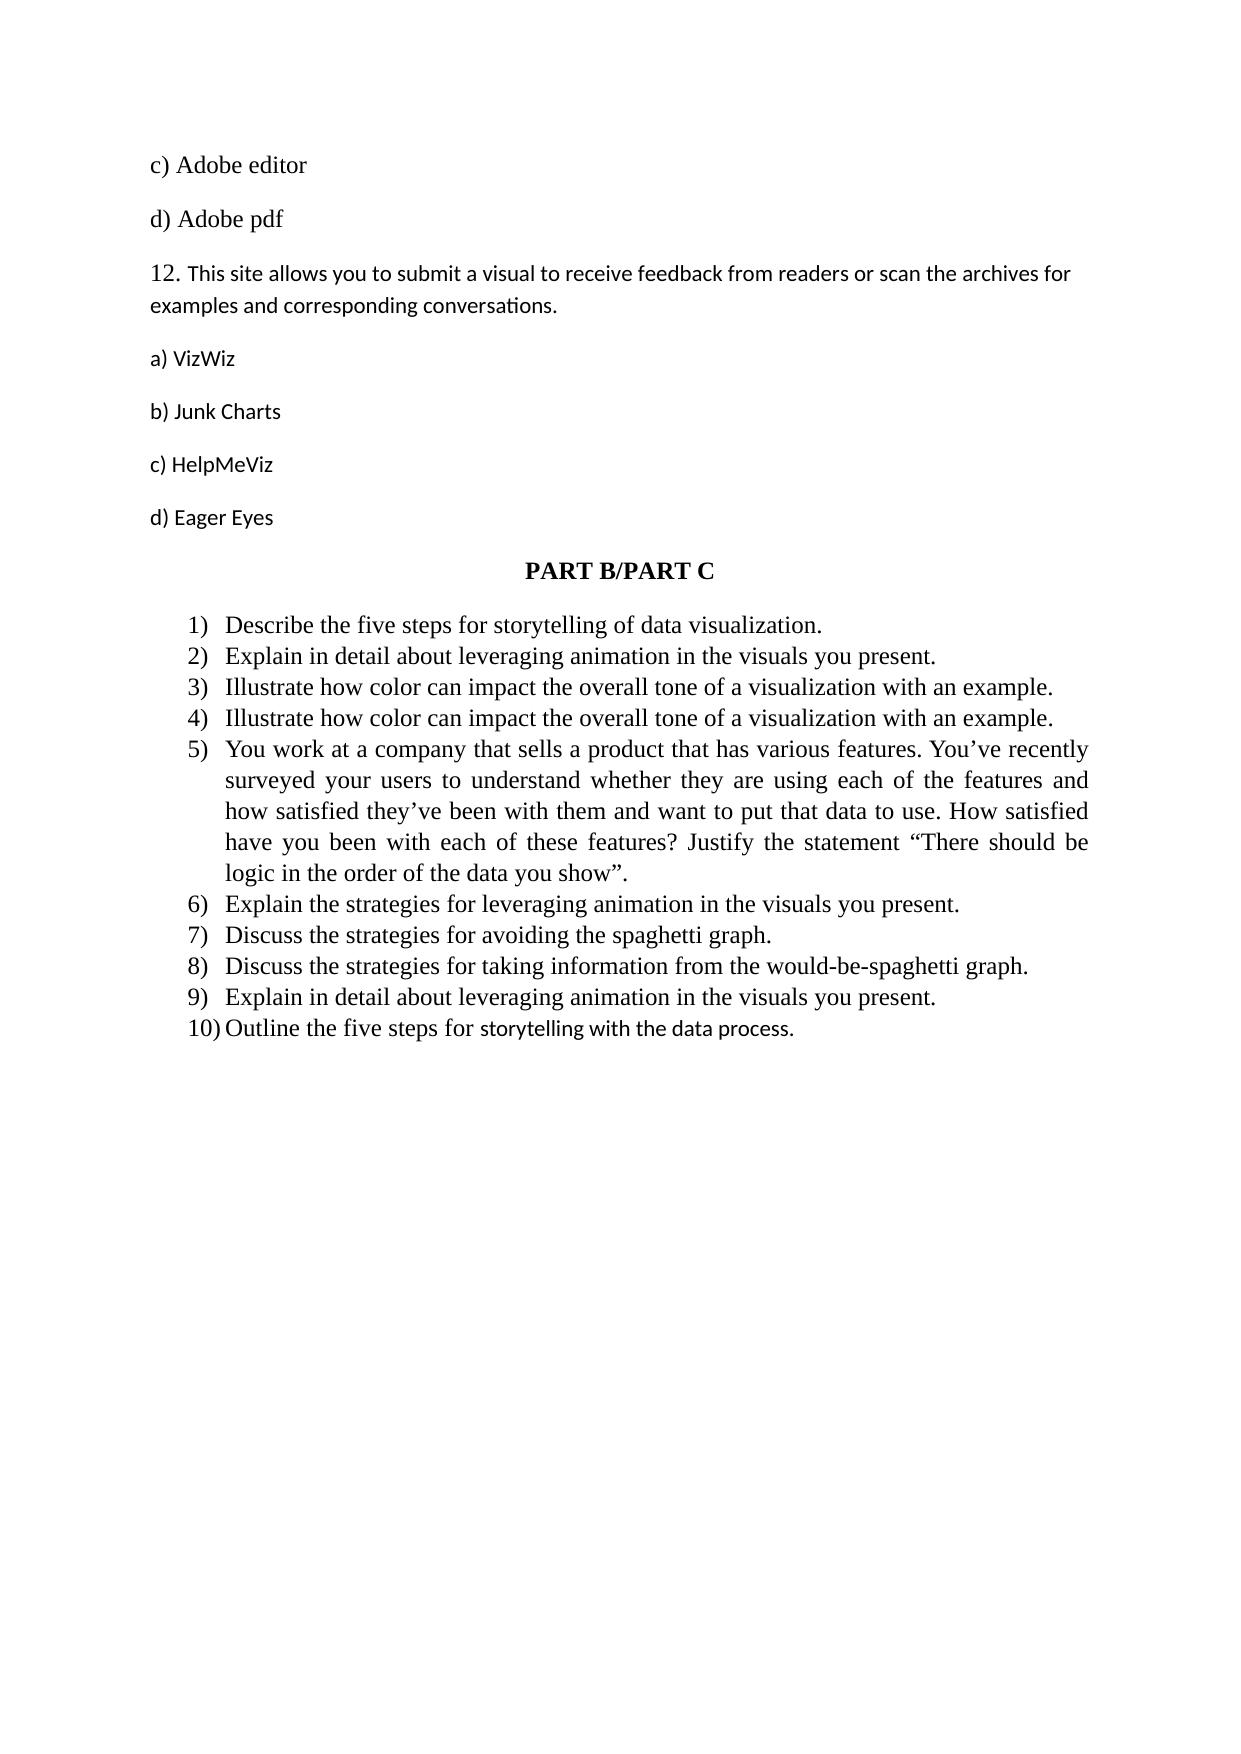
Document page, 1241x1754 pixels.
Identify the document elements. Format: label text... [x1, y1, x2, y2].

list Discuss the strategies for taking information from the would‐be‐spaghetti graph. [187, 951, 1090, 980]
list Explain the strategies for leveraging animation in the visuals you present. [187, 889, 1090, 918]
list Explain in detail about leveraging animation in the visuals you present. [187, 982, 1090, 1011]
text 12. This site allows you to submit a visual to receive feedback from readers or scan the archives for examples and corresponding conversations. [150, 258, 1090, 319]
list Discuss the strategies for avoiding the spaghetti graph. [187, 920, 1090, 949]
list Illustrate how color can impact the overall tone of a visualization with an example. [187, 703, 1090, 732]
text b) Junk Charts [150, 397, 1090, 425]
text c) Adobe editor [150, 150, 1090, 179]
text a) VizWiz [150, 344, 1090, 372]
list Describe the five steps for storytelling of data visualization. [187, 610, 1090, 639]
list Illustrate how color can impact the overall tone of a visualization with an example. [187, 672, 1090, 701]
text PART B/PART C [150, 556, 1090, 585]
text d) Eager Eyes [150, 503, 1090, 531]
text c) HelpMeViz [150, 450, 1090, 478]
text d) Adobe pdf [150, 204, 1090, 233]
list You work at a company that sells a product that has various features. You’ve recently surveyed your users to understand whether they are using each of the features and how satisfied they’ve been with them and want to put that data to use. How satisfied have you been with each of these features? Justify the statement “There should be logic in the order of the data you show”. [187, 734, 1090, 887]
list Explain in detail about leveraging animation in the visuals you present. [187, 641, 1090, 670]
list Outline the five steps for storytelling with the data process. [187, 1013, 1090, 1042]
